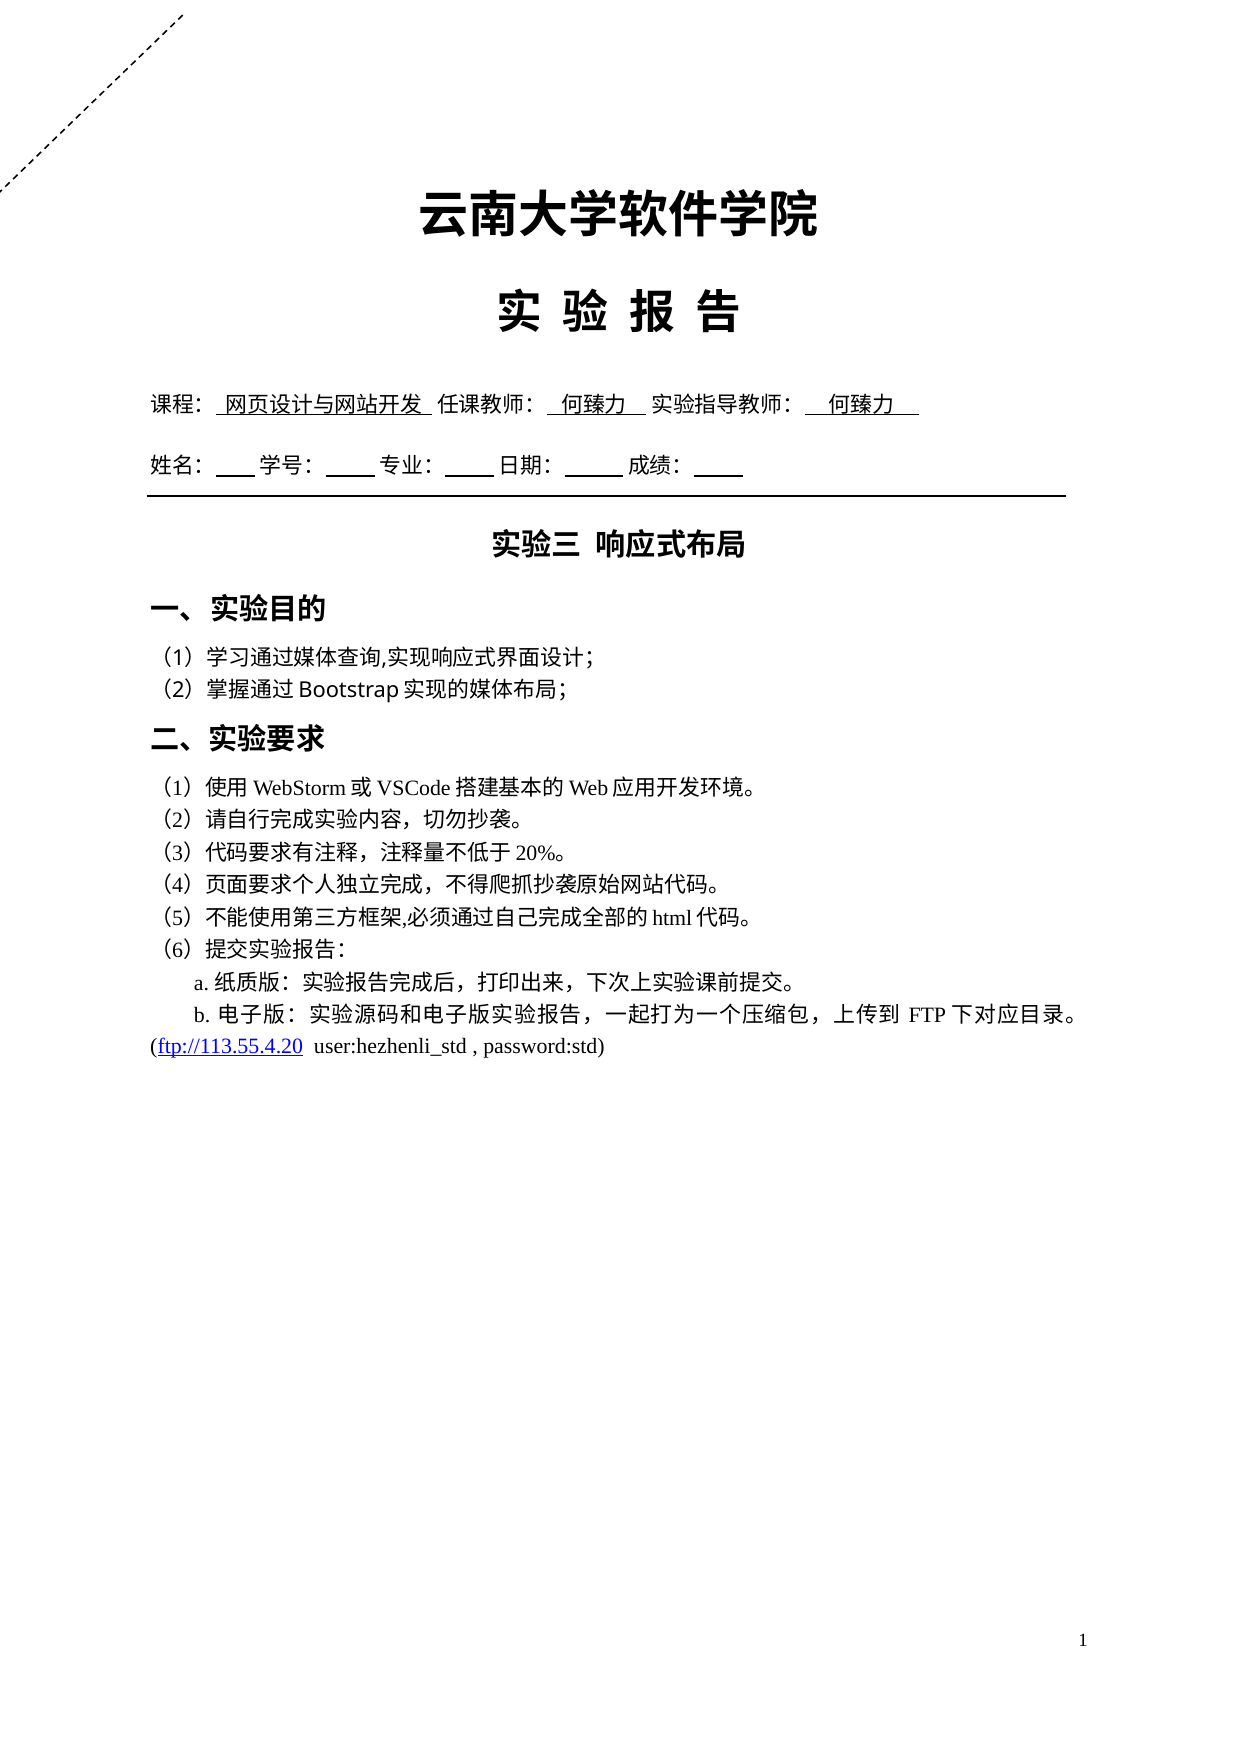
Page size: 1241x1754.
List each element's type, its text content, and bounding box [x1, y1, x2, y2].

text （1）学习通过媒体查询,实现响应式界面设计； [150, 639, 1087, 672]
text a. 纸质版：实验报告完成后，打印出来，下次上实验课前提交。 [150, 964, 1087, 997]
text （2）掌握通过Bootstrap实现的媒体布局； [150, 672, 1087, 704]
text 实 验 报 告 [150, 259, 1087, 357]
text （6）提交实验报告： [150, 932, 1087, 964]
text 实验三 响应式布局 [150, 509, 1087, 574]
text （5）不能使用第三方框架,必须通过自己完成全部的html代码。 [150, 899, 1087, 932]
list 实验目的 [150, 574, 1087, 639]
text （2）请自行完成实验内容，切勿抄袭。 [150, 802, 1087, 834]
text 二、实验要求 [150, 704, 1087, 769]
text 云南大学软件学院 [150, 162, 1087, 259]
text b. 电子版：实验源码和电子版实验报告，一起打为一个压缩包，上传到FTP下对应目录。(ftp://113.55.4.20 user:hezhenli_std , password:std) [150, 997, 1087, 1062]
text 姓名： 学号： 专业： 日期： 成绩： [150, 448, 1088, 480]
text （4）页面要求个人独立完成，不得爬抓抄袭原始网站代码。 [150, 867, 1087, 899]
text （1）使用WebStorm或VSCode搭建基本的Web应用开发环境。 [150, 769, 1087, 802]
text （3）代码要求有注释，注释量不低于20%。 [150, 834, 1087, 867]
text 课程： 网页设计与网站开发 任课教师： 何臻力 实验指导教师： 何臻力 [150, 386, 1088, 419]
